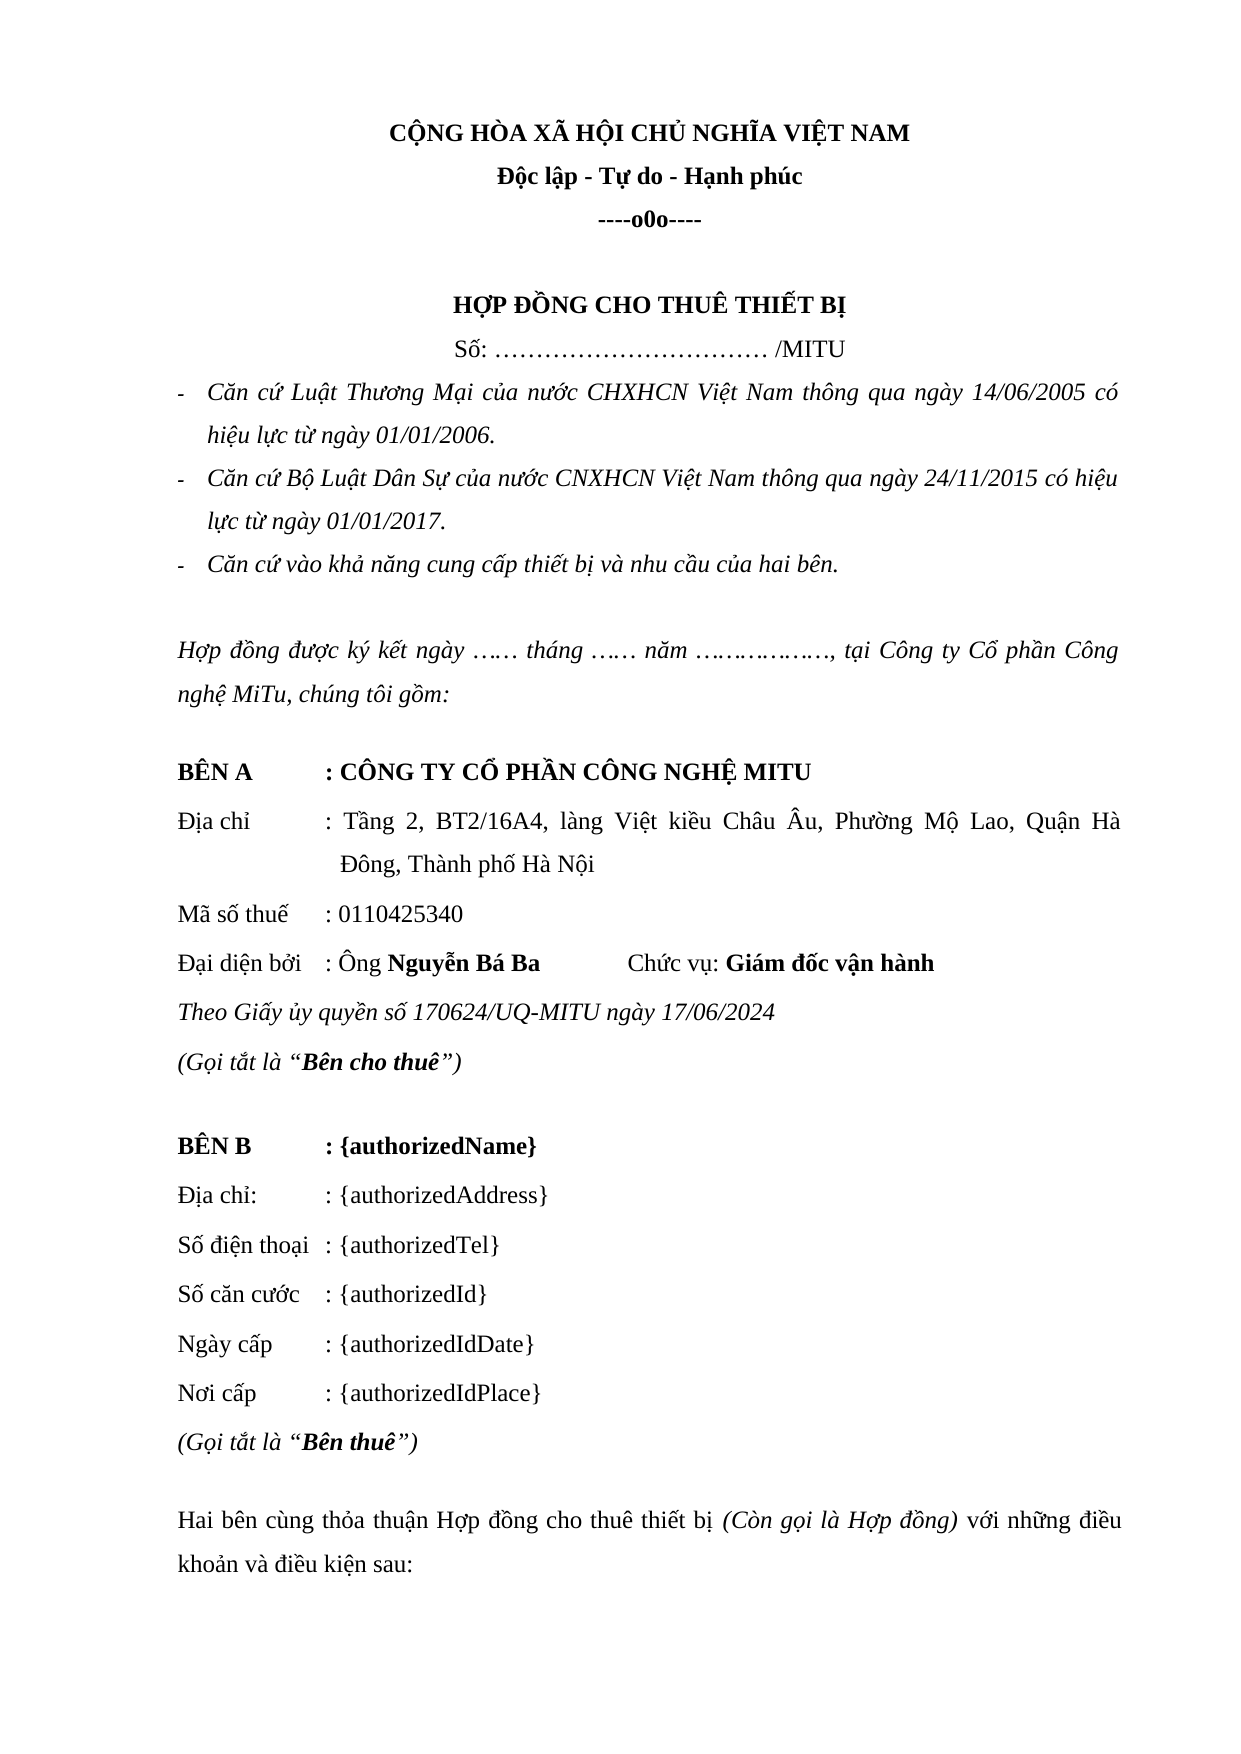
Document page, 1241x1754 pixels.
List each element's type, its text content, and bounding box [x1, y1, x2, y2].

text Số: …………………………… /MITU [177, 334, 1122, 362]
list Căn cứ Bộ Luật Dân Sự của nước CNXHCN Việt Nam thông qua ngày 24/11/2015 có hiệu lực từ ngày 01/01/2017. [177, 463, 1122, 535]
text Số điện thoại : {authorizedTel} [177, 1230, 1122, 1259]
text (Gọi tắt là “Bên cho thuê”) [177, 1047, 1122, 1076]
text Theo Giấy ủy quyền số 170624/UQ-MITU ngày 17/06/2024 [177, 997, 1122, 1026]
list Căn cứ Luật Thương Mại của nước CHXHCN Việt Nam thông qua ngày 14/06/2005 có hiệu lực từ ngày 01/01/2006. [177, 377, 1122, 449]
text CỘNG HÒA XÃ HỘI CHỦ NGHĨA VIỆT NAM [177, 118, 1122, 147]
text BÊN A : CÔNG TY CỔ PHẦN CÔNG NGHỆ MITU [177, 757, 1122, 786]
text ----o0o---- [177, 204, 1122, 233]
text BÊN B : {authorizedName} [177, 1131, 1122, 1160]
text Hai bên cùng thỏa thuận Hợp đồng cho thuê thiết bị (Còn gọi là Hợp đồng) với những điều khoản và điều kiện sau: [177, 1506, 1122, 1577]
text Ngày cấp : {authorizedIdDate} [177, 1329, 1122, 1357]
text Số căn cước : {authorizedId} [177, 1279, 1122, 1308]
text Mã số thuế : 0110425340 [177, 899, 1122, 927]
text Hợp đồng được ký kết ngày …… tháng …… năm ………………, tại Công ty Cổ phần Công nghệ MiTu, chúng tôi gồm: [177, 636, 1122, 707]
text Địa chỉ : Tầng 2, BT2/16A4, làng Việt kiều Châu Âu, Phường Mộ Lao, Quận Hà Đông, Thành phố Hà Nội [177, 806, 1122, 878]
text Đại diện bởi : Ông Nguyễn Bá Ba Chức vụ: Giám đốc vận hành [177, 948, 1122, 977]
text HỢP ĐỒNG CHO THUÊ THIẾT BỊ [177, 291, 1122, 319]
text (Gọi tắt là “Bên thuê”) [177, 1427, 1122, 1456]
list Căn cứ vào khả năng cung cấp thiết bị và nhu cầu của hai bên. [177, 549, 1122, 578]
text Địa chỉ: : {authorizedAddress} [177, 1181, 1122, 1209]
text Nơi cấp : {authorizedIdPlace} [177, 1378, 1122, 1407]
text Độc lập - Tự do - Hạnh phúc [177, 161, 1122, 190]
